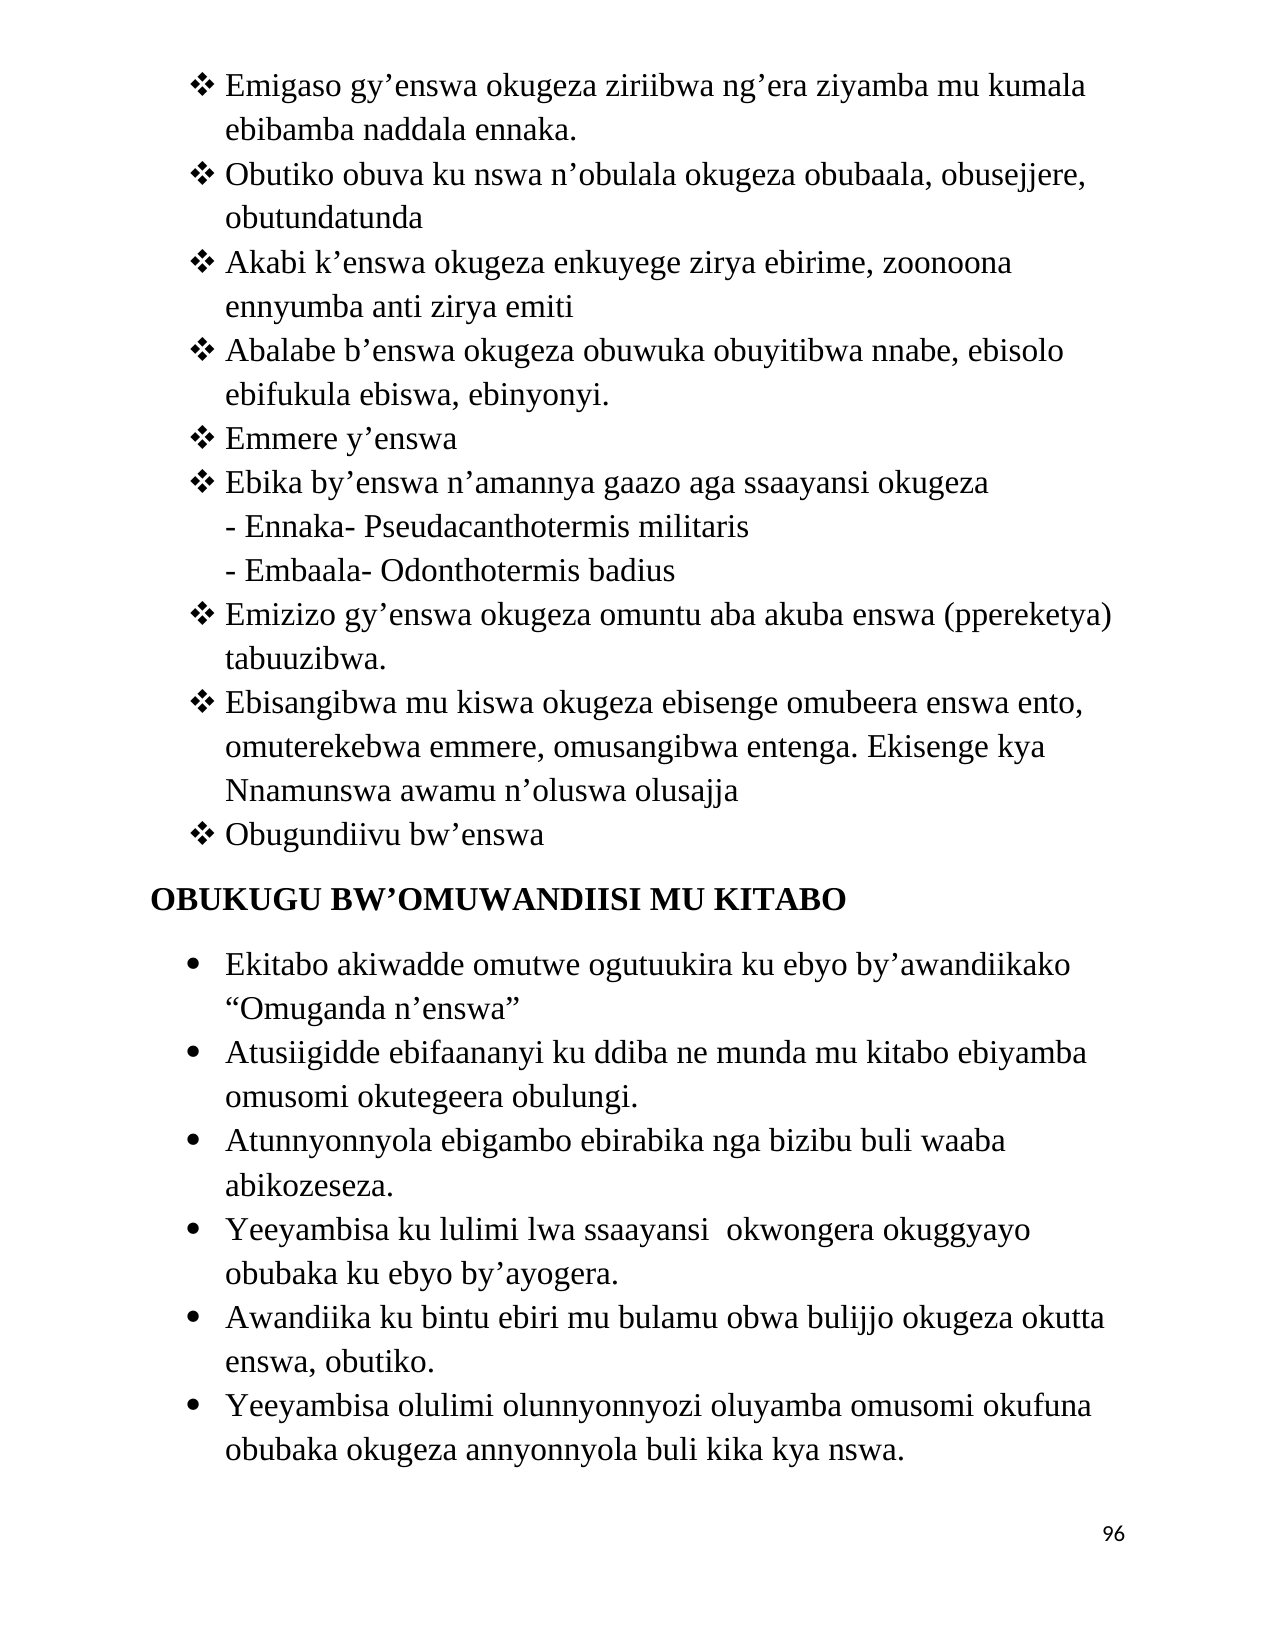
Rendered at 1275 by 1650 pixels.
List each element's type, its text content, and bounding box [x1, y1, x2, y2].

list Atunnyonnyola ebigambo ebirabika nga bizibu buli waaba abikozeseza. [187, 1121, 1125, 1203]
list Ebika by’enswa n’amannya gaazo aga ssaayansi okugeza [187, 462, 1125, 501]
text OBUKUGU BW’OMUWANDIISI MU KITABO [150, 879, 1125, 918]
list Emmere y’enswa [187, 418, 1125, 456]
list Ekitabo akiwadde omutwe ogutuukira ku ebyo by’awandiikako “Omuganda n’enswa” [187, 944, 1125, 1027]
list Awandiika ku bintu ebiri mu bulamu obwa bulijjo okugeza okutta enswa, obutiko. [187, 1297, 1125, 1379]
list Yeeyambisa olulimi olunnyonnyozi oluyamba omusomi okufuna obubaka okugeza annyonnyola buli kika kya nswa. [187, 1385, 1125, 1467]
list Obutiko obuva ku nswa n’obulala okugeza obubaala, obusejjere, obutundatunda [187, 154, 1125, 236]
list Yeeyambisa ku lulimi lwa ssaayansi okwongera okuggyayo obubaka ku ebyo by’ayogera. [187, 1209, 1125, 1291]
list Atusiigidde ebifaananyi ku ddiba ne munda mu kitabo ebiyamba omusomi okutegeera obulungi. [187, 1033, 1125, 1115]
list Akabi k’enswa okugeza enkuyege zirya ebirime, zoonoona ennyumba anti zirya emiti [187, 242, 1125, 324]
list Abalabe b’enswa okugeza obuwuka obuyitibwa nnabe, ebisolo ebifukula ebiswa, ebinyonyi. [187, 330, 1125, 412]
list - Ennaka- Pseudacanthotermis militaris [225, 506, 1125, 544]
list Ebisangibwa mu kiswa okugeza ebisenge omubeera enswa ento, omuterekebwa emmere, omusangibwa entenga. Ekisenge kya Nnamunswa awamu n’oluswa olusajja [187, 682, 1125, 809]
list Obugundiivu bw’enswa [187, 815, 1125, 853]
list Emigaso gy’enswa okugeza ziriibwa ng’era ziyamba mu kumala ebibamba naddala ennaka. [187, 66, 1125, 148]
list Emizizo gy’enswa okugeza omuntu aba akuba enswa (ppereketya) tabuuzibwa. [187, 594, 1125, 677]
list - Embaala- Odonthotermis badius [225, 550, 1125, 589]
